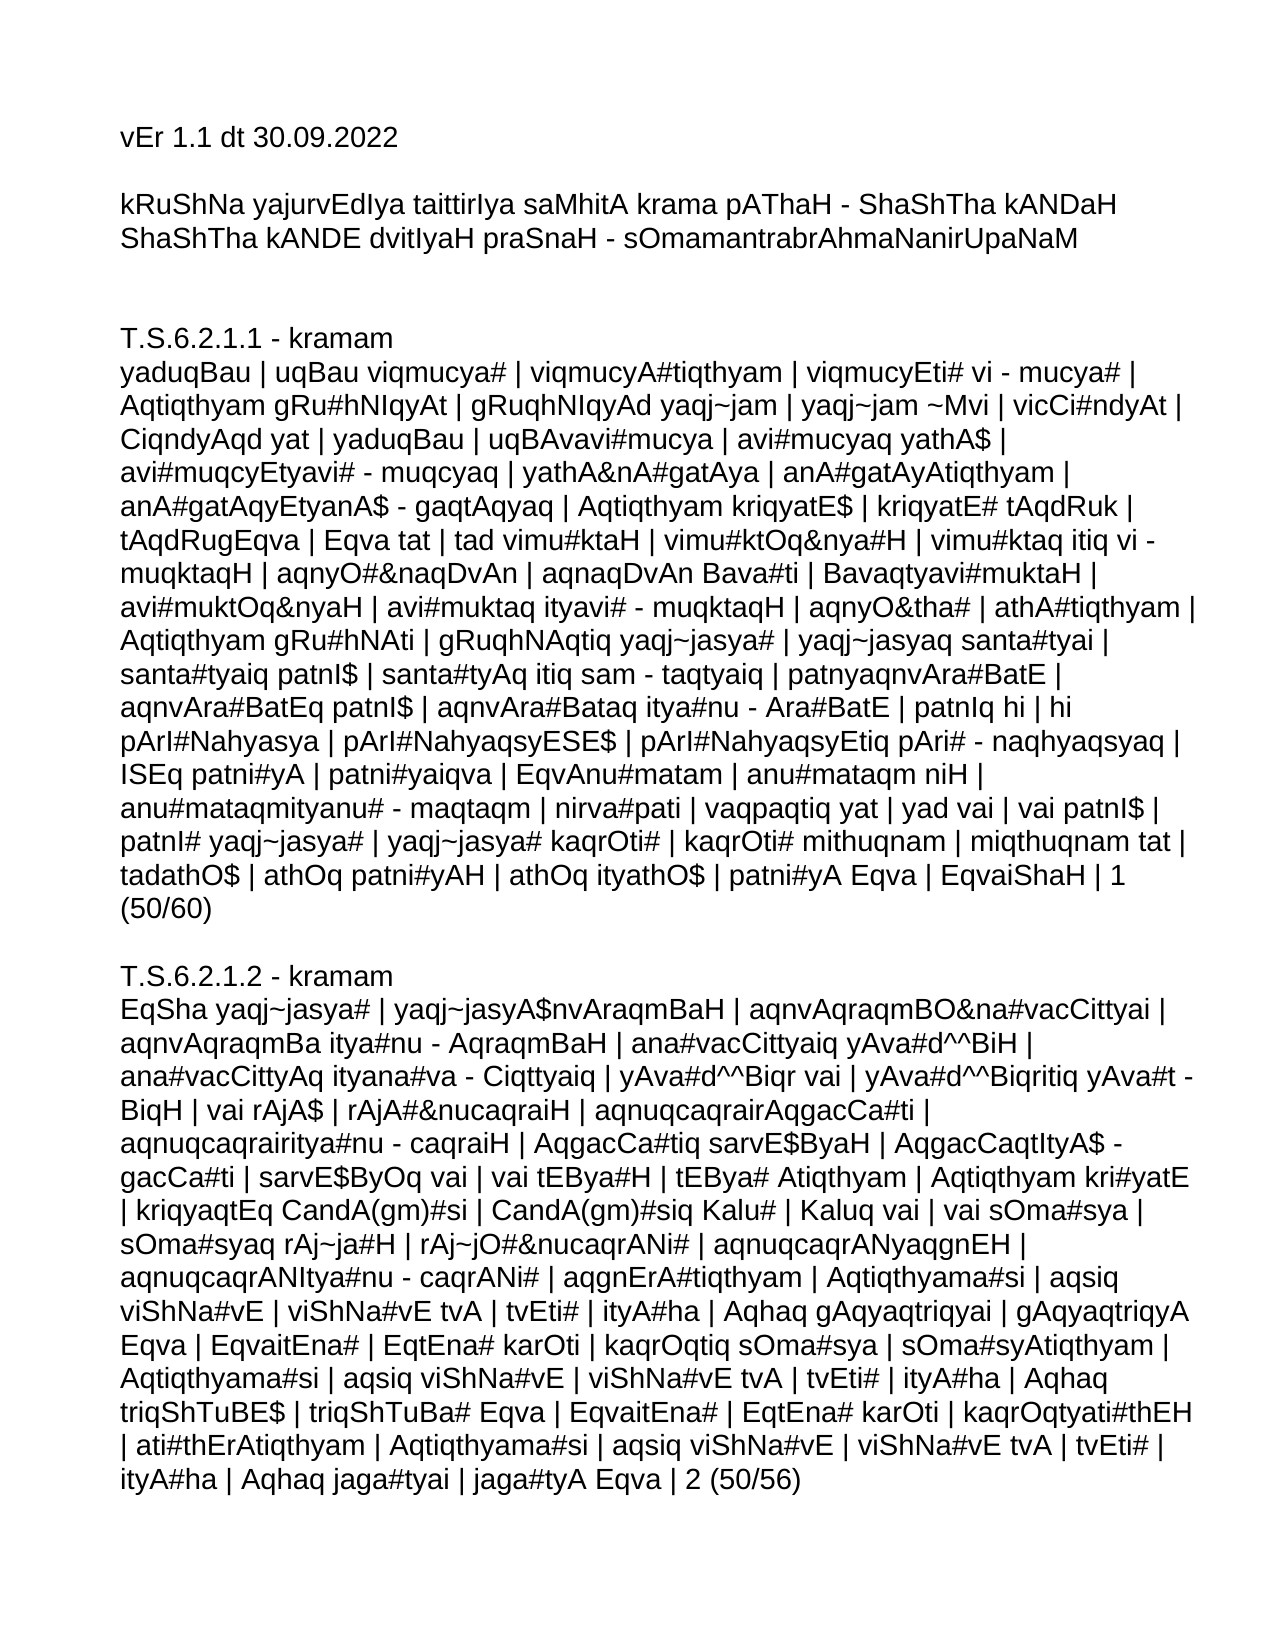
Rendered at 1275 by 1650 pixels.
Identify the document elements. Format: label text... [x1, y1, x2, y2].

text EqSha yaqj~jasya# | yaqj~jasyA$nvAraqmBaH | aqnvAqraqmBO&na#vacCittyai | aqnvAqraqmBa itya#nu - AqraqmBaH | ana#vacCittyaiq yAva#d^^BiH | ana#vacCittyAq ityana#va - Ciqttyaiq | yAva#d^^Biqr vai | yAva#d^^Biqritiq yAva#t - BiqH | vai rAjA$ | rAjA#&nucaqraiH | aqnuqcaqrairAqgacCa#ti | aqnuqcaqrairitya#nu - caqraiH | AqgacCa#tiq sarvE$ByaH | AqgacCaqtItyA$ - gacCa#ti | sarvE$ByOq vai | vai tEBya#H | tEBya# Atiqthyam | Aqtiqthyam kri#yatE | kriqyaqtEq CandA(gm)#si | CandA(gm)#siq Kalu# | Kaluq vai | vai sOma#sya | sOma#syaq rAj~ja#H | rAj~jO#&nucaqrANi# | aqnuqcaqrANyaqgnEH | aqnuqcaqrANItya#nu - caqrANi# | aqgnErA#tiqthyam | Aqtiqthyama#si | aqsiq viShNa#vE | viShNa#vE tvA | tvEti# | ityA#ha | Aqhaq gAqyaqtriqyai | gAqyaqtriqyA Eqva | EqvaitEna# | EqtEna# karOti | kaqrOqtiq sOma#sya | sOma#syAtiqthyam | Aqtiqthyama#si | aqsiq viShNa#vE | viShNa#vE tvA | tvEti# | ityA#ha | Aqhaq triqShTuBE$ | triqShTuBa# Eqva | EqvaitEna# | EqtEna# karOti | kaqrOqtyati#thEH | ati#thErAtiqthyam | Aqtiqthyama#si | aqsiq viShNa#vE | viShNa#vE tvA | tvEti# | ityA#ha | Aqhaq jaga#tyai | jaga#tyA Eqva | 2 (50/56) [120, 992, 1200, 1495]
text T.S.6.2.1.2 - kramam [120, 958, 1200, 992]
text yaduqBau | uqBau viqmucya# | viqmucyA#tiqthyam | viqmucyEti# vi - mucya# | Aqtiqthyam gRu#hNIqyAt | gRuqhNIqyAd yaqj~jam | yaqj~jam ~Mvi | vicCi#ndyAt | CiqndyAqd yat | yaduqBau | uqBAvavi#mucya | avi#mucyaq yathA$ | avi#muqcyEtyavi# - muqcyaq | yathA&nA#gatAya | anA#gatAyAtiqthyam | anA#gatAqyEtyanA$ - gaqtAqyaq | Aqtiqthyam kriqyatE$ | kriqyatE# tAqdRuk | tAqdRugEqva | Eqva tat | tad vimu#ktaH | vimu#ktOq&nya#H | vimu#ktaq itiq vi - muqktaqH | aqnyO#&naqDvAn | aqnaqDvAn Bava#ti | Bavaqtyavi#muktaH | avi#muktOq&nyaH | avi#muktaq ityavi# - muqktaqH | aqnyO&tha# | athA#tiqthyam | Aqtiqthyam gRu#hNAti | gRuqhNAqtiq yaqj~jasya# | yaqj~jasyaq santa#tyai | santa#tyaiq patnI$ | santa#tyAq itiq sam - taqtyaiq | patnyaqnvAra#BatE | aqnvAra#BatEq patnI$ | aqnvAra#Bataq itya#nu - Ara#BatE | patnIq hi | hi pArI#Nahyasya | pArI#NahyaqsyESE$ | pArI#NahyaqsyEtiq pAri# - naqhyaqsyaq | ISEq patni#yA | patni#yaiqva | EqvAnu#matam | anu#mataqm niH | anu#mataqmityanu# - maqtaqm | nirva#pati | vaqpaqtiq yat | yad vai | vai patnI$ | patnI# yaqj~jasya# | yaqj~jasya# kaqrOti# | kaqrOti# mithuqnam | miqthuqnam tat | tadathO$ | athOq patni#yAH | athOq ityathO$ | patni#yA Eqva | EqvaiShaH | 1 (50/60) [120, 355, 1200, 925]
text kRuShNa yajurvEdIya taittirIya saMhitA krama pAThaH - ShaShTha kANDaH [120, 187, 1200, 221]
text vEr 1.1 dt 30.09.2022 [120, 120, 1200, 153]
text ShaShTha kANDE dvitIyaH praSnaH - sOmamantrabrAhmaNanirUpaNaM [120, 221, 1200, 254]
text T.S.6.2.1.1 - kramam [120, 321, 1200, 355]
